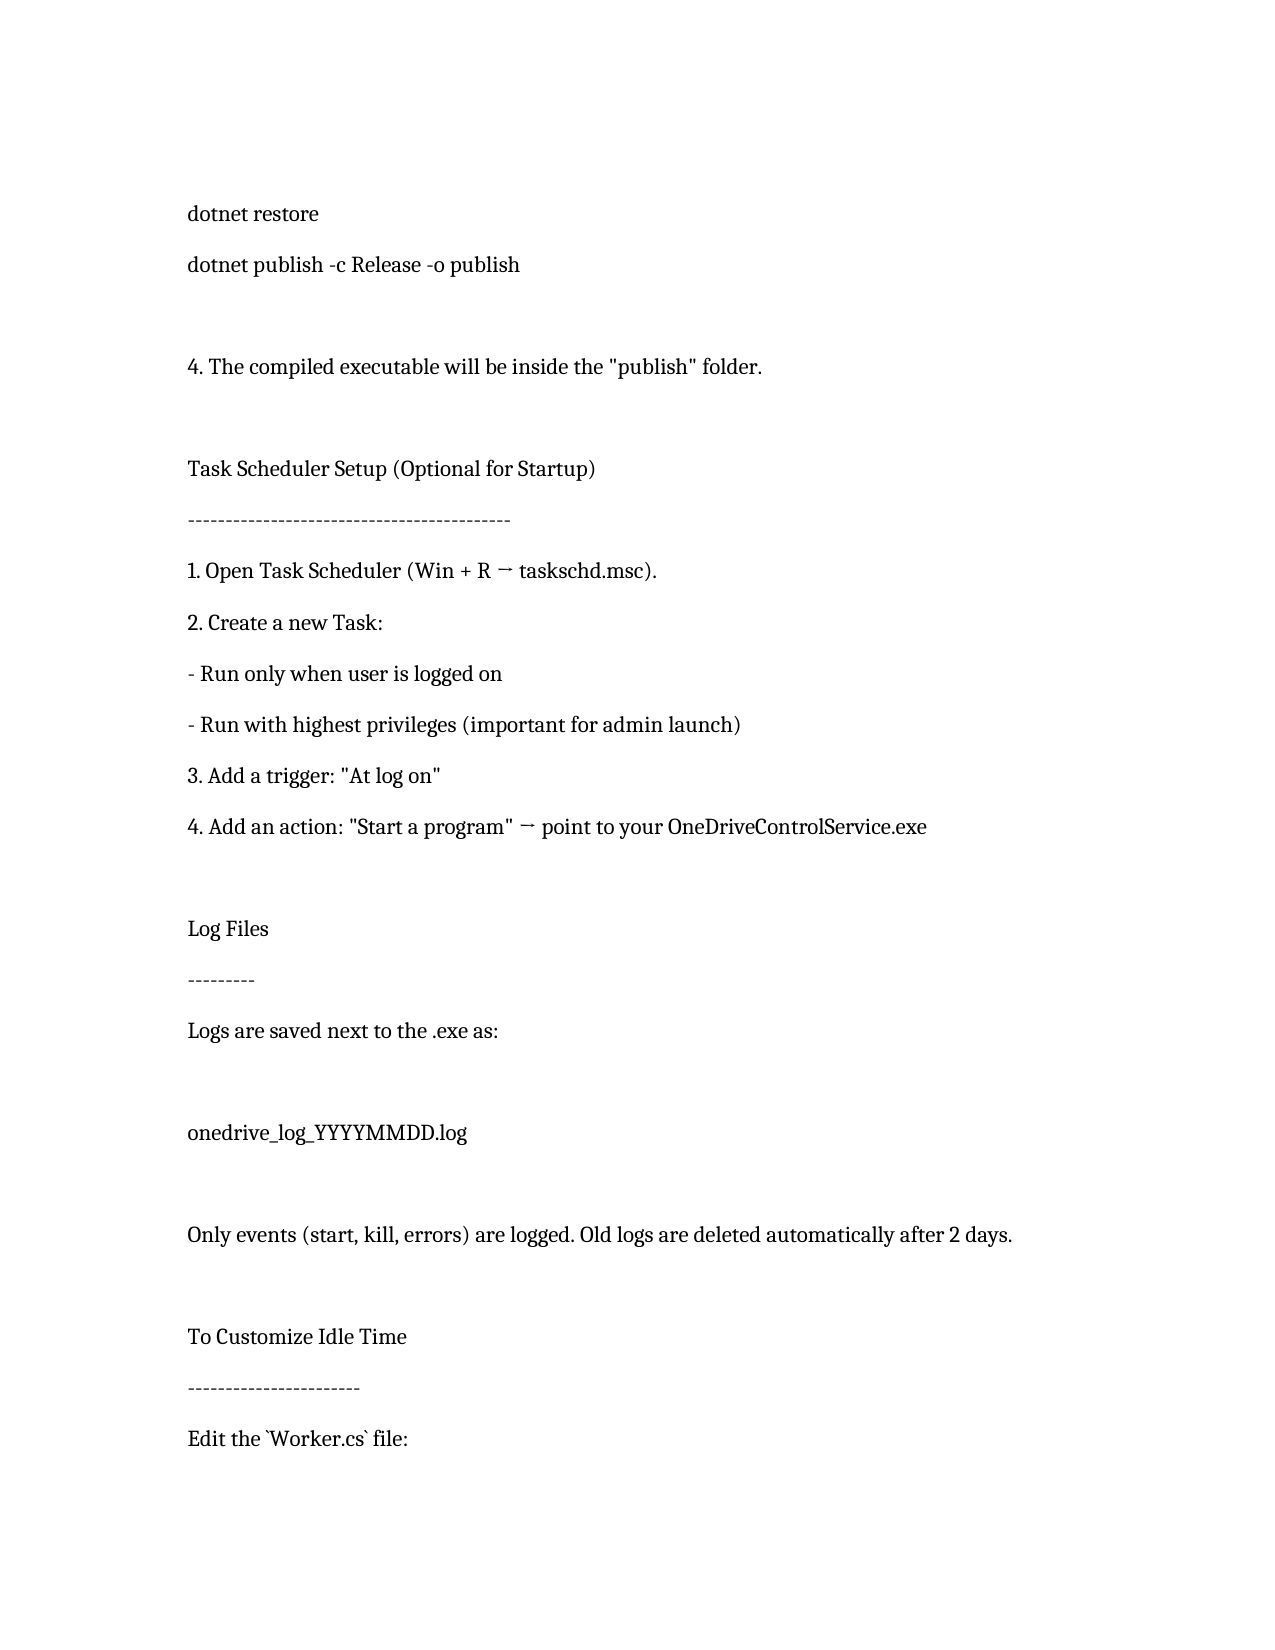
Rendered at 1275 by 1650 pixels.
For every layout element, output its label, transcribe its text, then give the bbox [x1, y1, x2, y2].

text ----------------------- [187, 1375, 1087, 1401]
text Edit the `Worker.cs` file: [187, 1426, 1087, 1452]
text 3. Add a trigger: "At log on" [187, 762, 1087, 789]
text --------- [187, 967, 1087, 993]
text - Run only when user is logged on [187, 660, 1087, 687]
text - Run with highest privileges (important for admin launch) [187, 711, 1087, 738]
text Only events (start, kill, errors) are logged. Old logs are deleted automatically after 2 days. [187, 1222, 1087, 1248]
text 2. Create a new Task: [187, 609, 1087, 636]
text 1. Open Task Scheduler (Win + R → taskschd.msc). [187, 558, 1087, 585]
text dotnet restore [187, 201, 1087, 227]
text 4. Add an action: "Start a program" → point to your OneDriveControlService.exe [187, 813, 1087, 840]
text onedrive_log_YYYYMMDD.log [187, 1120, 1087, 1146]
text To Customize Idle Time [187, 1324, 1087, 1350]
text Log Files [187, 916, 1087, 942]
text ------------------------------------------- [187, 507, 1087, 534]
text Logs are saved next to the .exe as: [187, 1018, 1087, 1044]
text Task Scheduler Setup (Optional for Startup) [187, 456, 1087, 483]
text 4. The compiled executable will be inside the "publish" folder. [187, 354, 1087, 381]
text dotnet publish -c Release -o publish [187, 252, 1087, 278]
